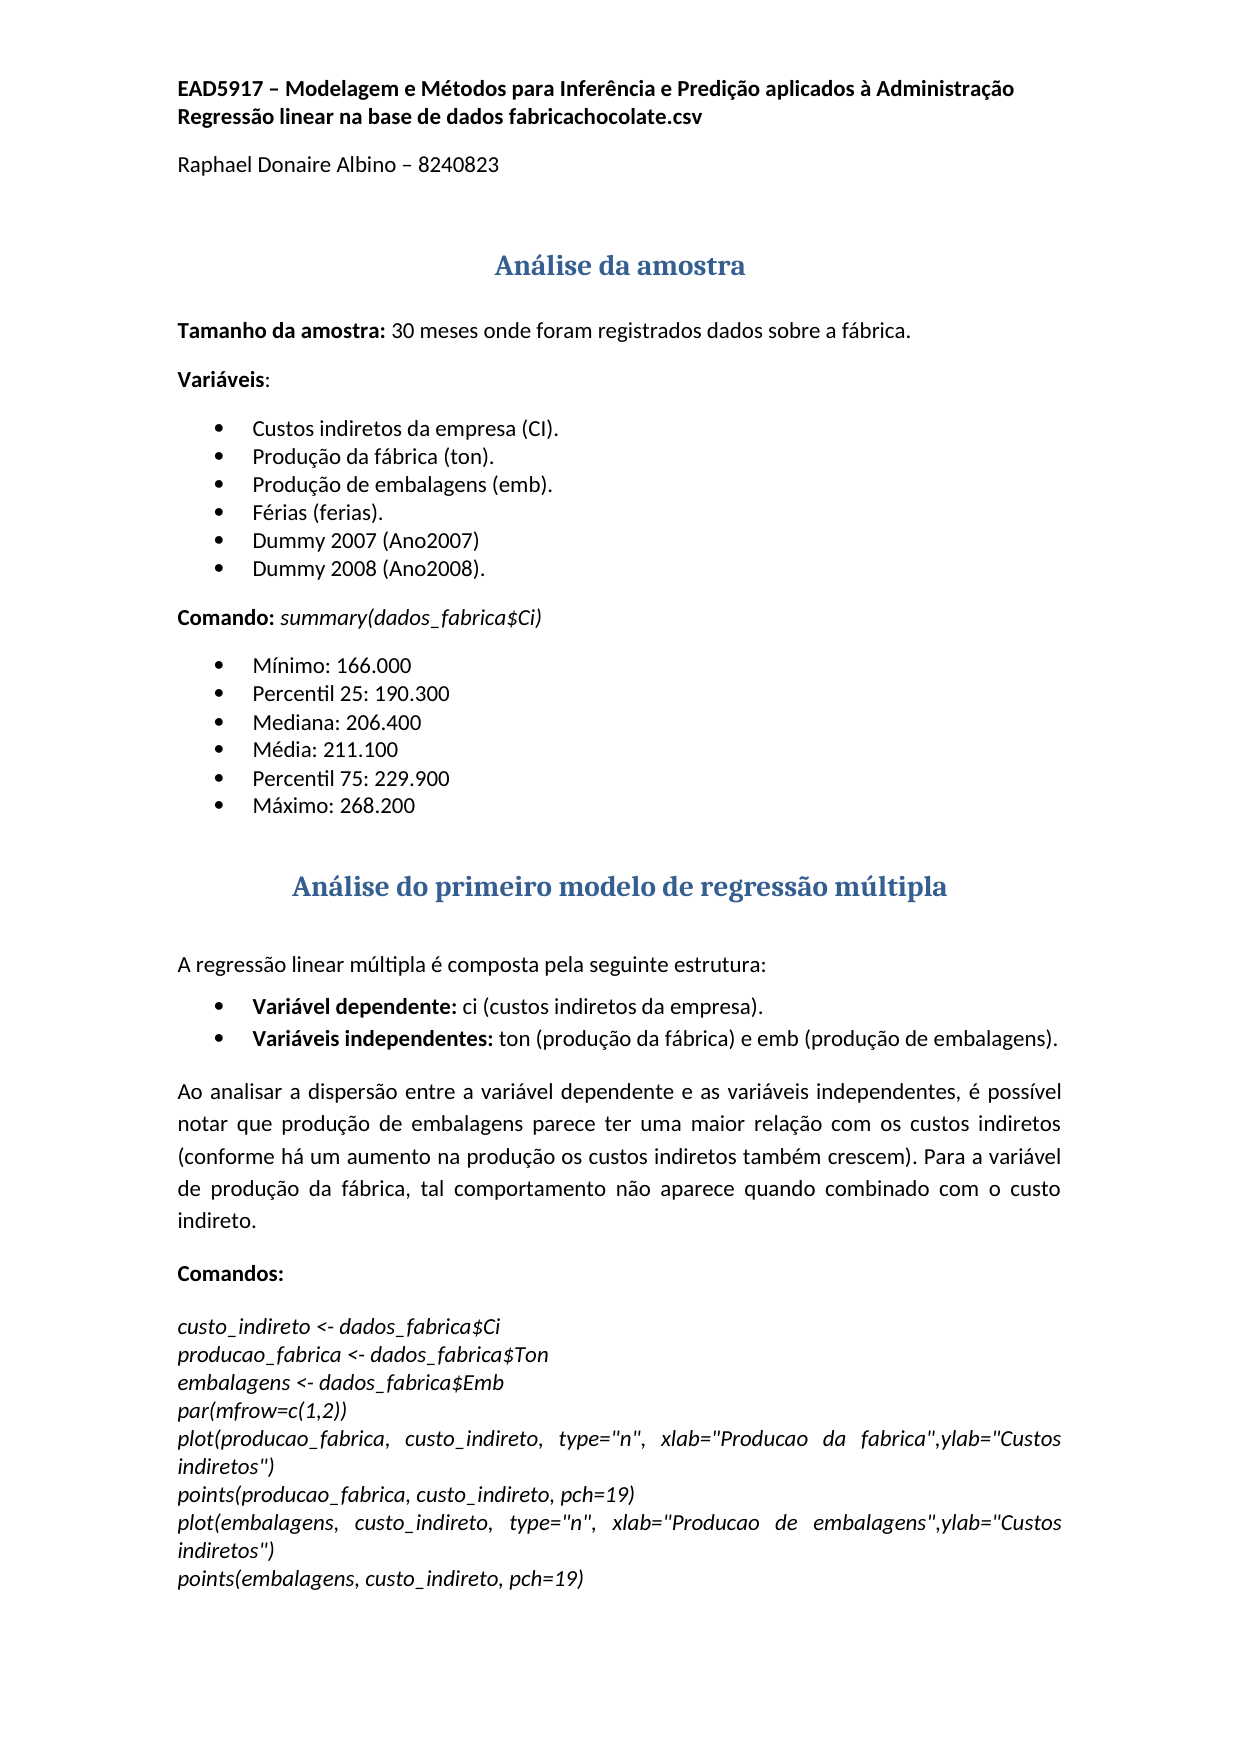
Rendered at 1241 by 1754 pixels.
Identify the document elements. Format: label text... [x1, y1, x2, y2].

list Custos indiretos da empresa (CI). [215, 414, 1063, 442]
list Férias (ferias). [215, 498, 1063, 526]
text Tamanho da amostra: 30 meses onde foram registrados dados sobre a fábrica. [177, 288, 1063, 344]
text producao_fabrica <- dados_fabrica$Ton [177, 1340, 1063, 1368]
list Mínimo: 166.000 [215, 652, 1063, 679]
list Percentil 75: 229.900 [215, 764, 1063, 792]
subtitle Análise da amostra [177, 249, 1063, 283]
list Produção de embalagens (emb). [215, 470, 1063, 498]
text points(embalagens, custo_indireto, pch=19) [177, 1564, 1063, 1592]
list Dummy 2008 (Ano2008). [215, 554, 1063, 582]
list Produção da fábrica (ton). [215, 442, 1063, 470]
text points(producao_fabrica, custo_indireto, pch=19) [177, 1480, 1063, 1508]
list Variáveis independentes: ton (produção da fábrica) e emb (produção de embalagens). [215, 1024, 1063, 1052]
list Percentil 25: 190.300 [215, 679, 1063, 708]
list Média: 211.100 [215, 736, 1063, 764]
text Variáveis: [177, 365, 1063, 393]
list Máximo: 268.200 [215, 792, 1063, 820]
list Mediana: 206.400 [215, 708, 1063, 736]
text Comando: summary(dados_fabrica$Ci) [177, 603, 1063, 631]
list Dummy 2007 (Ano2007) [215, 526, 1063, 554]
subtitle Análise do primeiro modelo de regressão múltipla [177, 870, 1063, 903]
text Ao analisar a dispersão entre a variável dependente e as variáveis independentes, é possível notar que produção de embalagens parece ter uma maior relação com os custos indiretos (conforme há um aumento na produção os custos indiretos também crescem). Para a variável de produção da fábrica, tal comportamento não aparece quando combinado com o custo indireto. [177, 1077, 1063, 1234]
text custo_indireto <- dados_fabrica$Ci [177, 1312, 1063, 1340]
text par(mfrow=c(1,2)) [177, 1396, 1063, 1424]
text plot(producao_fabrica, custo_indireto, type="n", xlab="Producao da fabrica",ylab="Custos indiretos") [177, 1424, 1063, 1480]
text A regressão linear múltipla é composta pela seguinte estrutura: [177, 908, 1063, 978]
text Comandos: [177, 1259, 1063, 1287]
text plot(embalagens, custo_indireto, type="n", xlab="Producao de embalagens",ylab="Custos indiretos") [177, 1508, 1063, 1564]
list Variável dependente: ci (custos indiretos da empresa). [215, 992, 1063, 1020]
text embalagens <- dados_fabrica$Emb [177, 1368, 1063, 1396]
